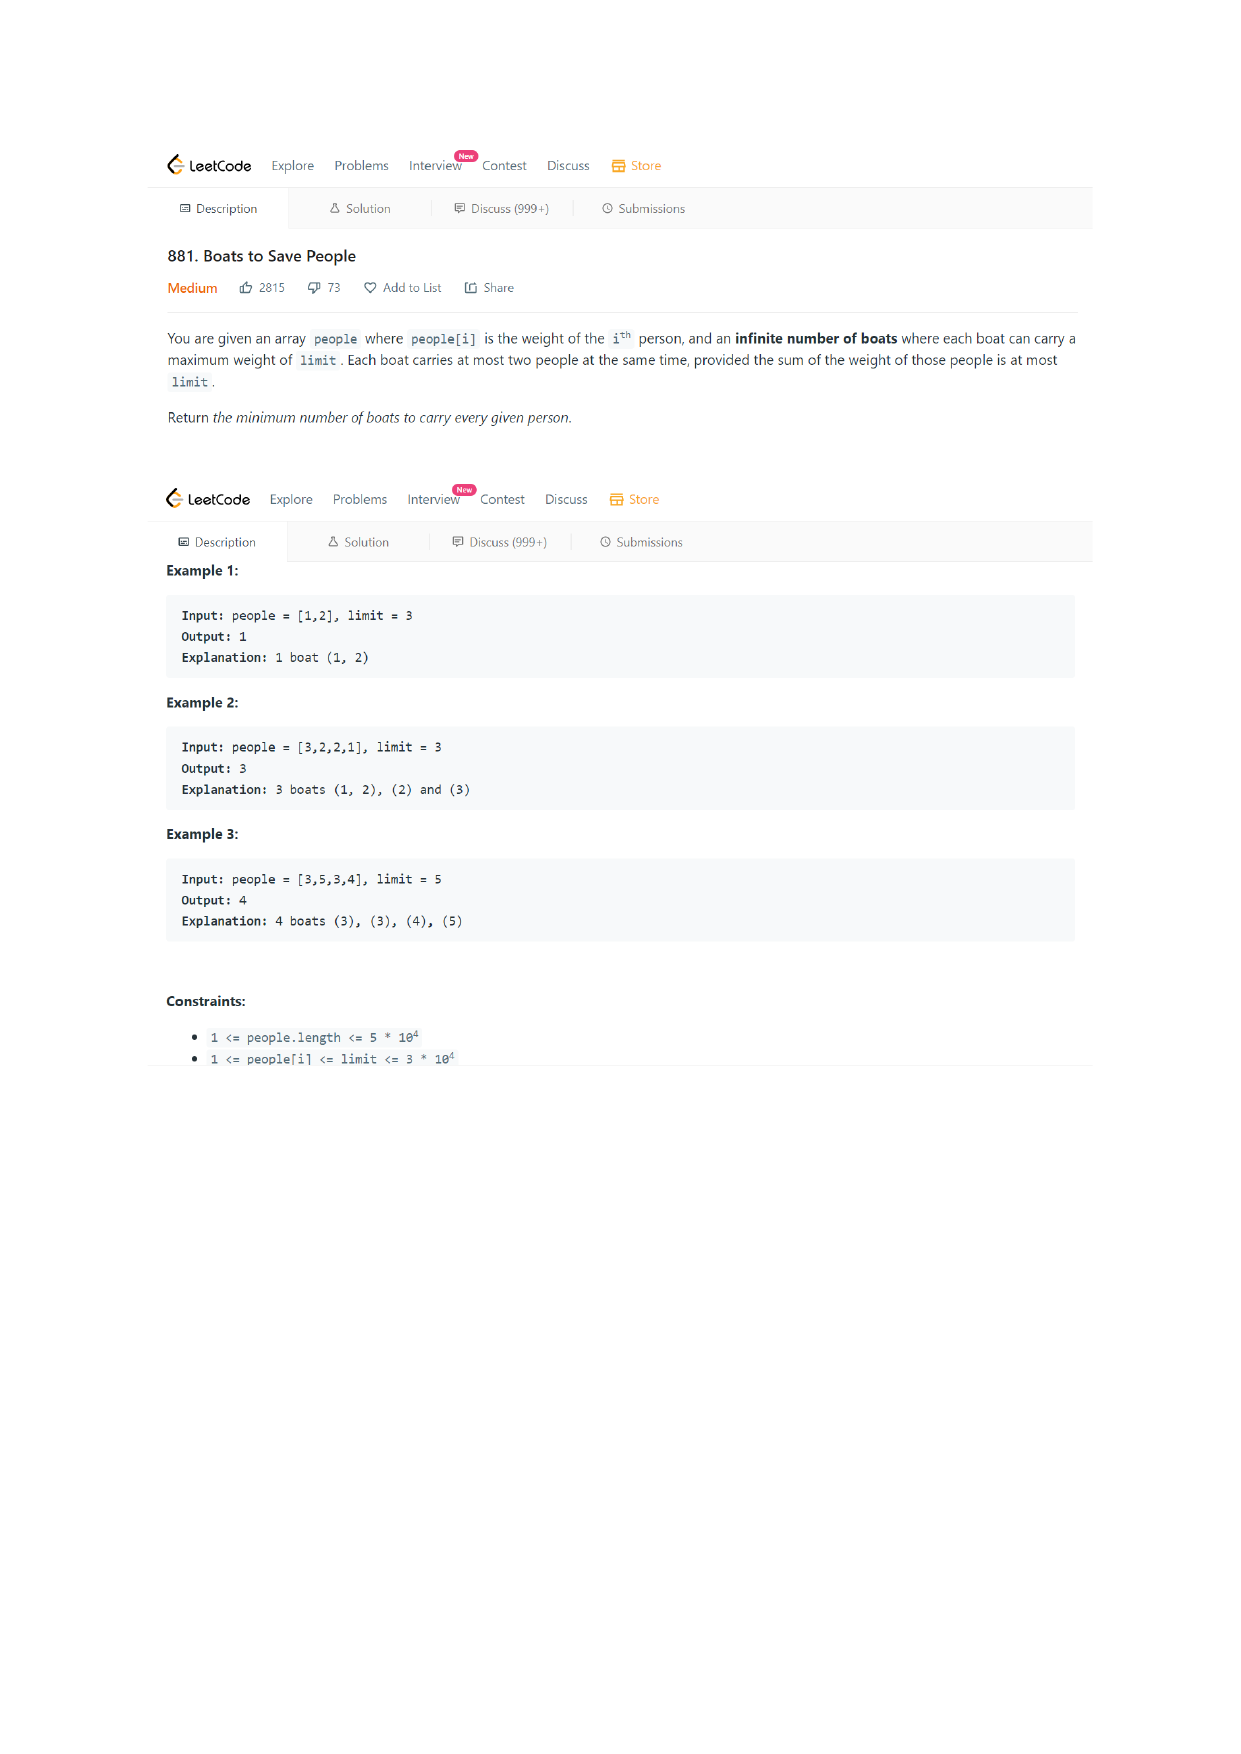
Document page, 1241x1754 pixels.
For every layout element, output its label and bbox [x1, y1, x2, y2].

picture [147, 147, 1093, 462]
picture [147, 480, 1093, 1072]
